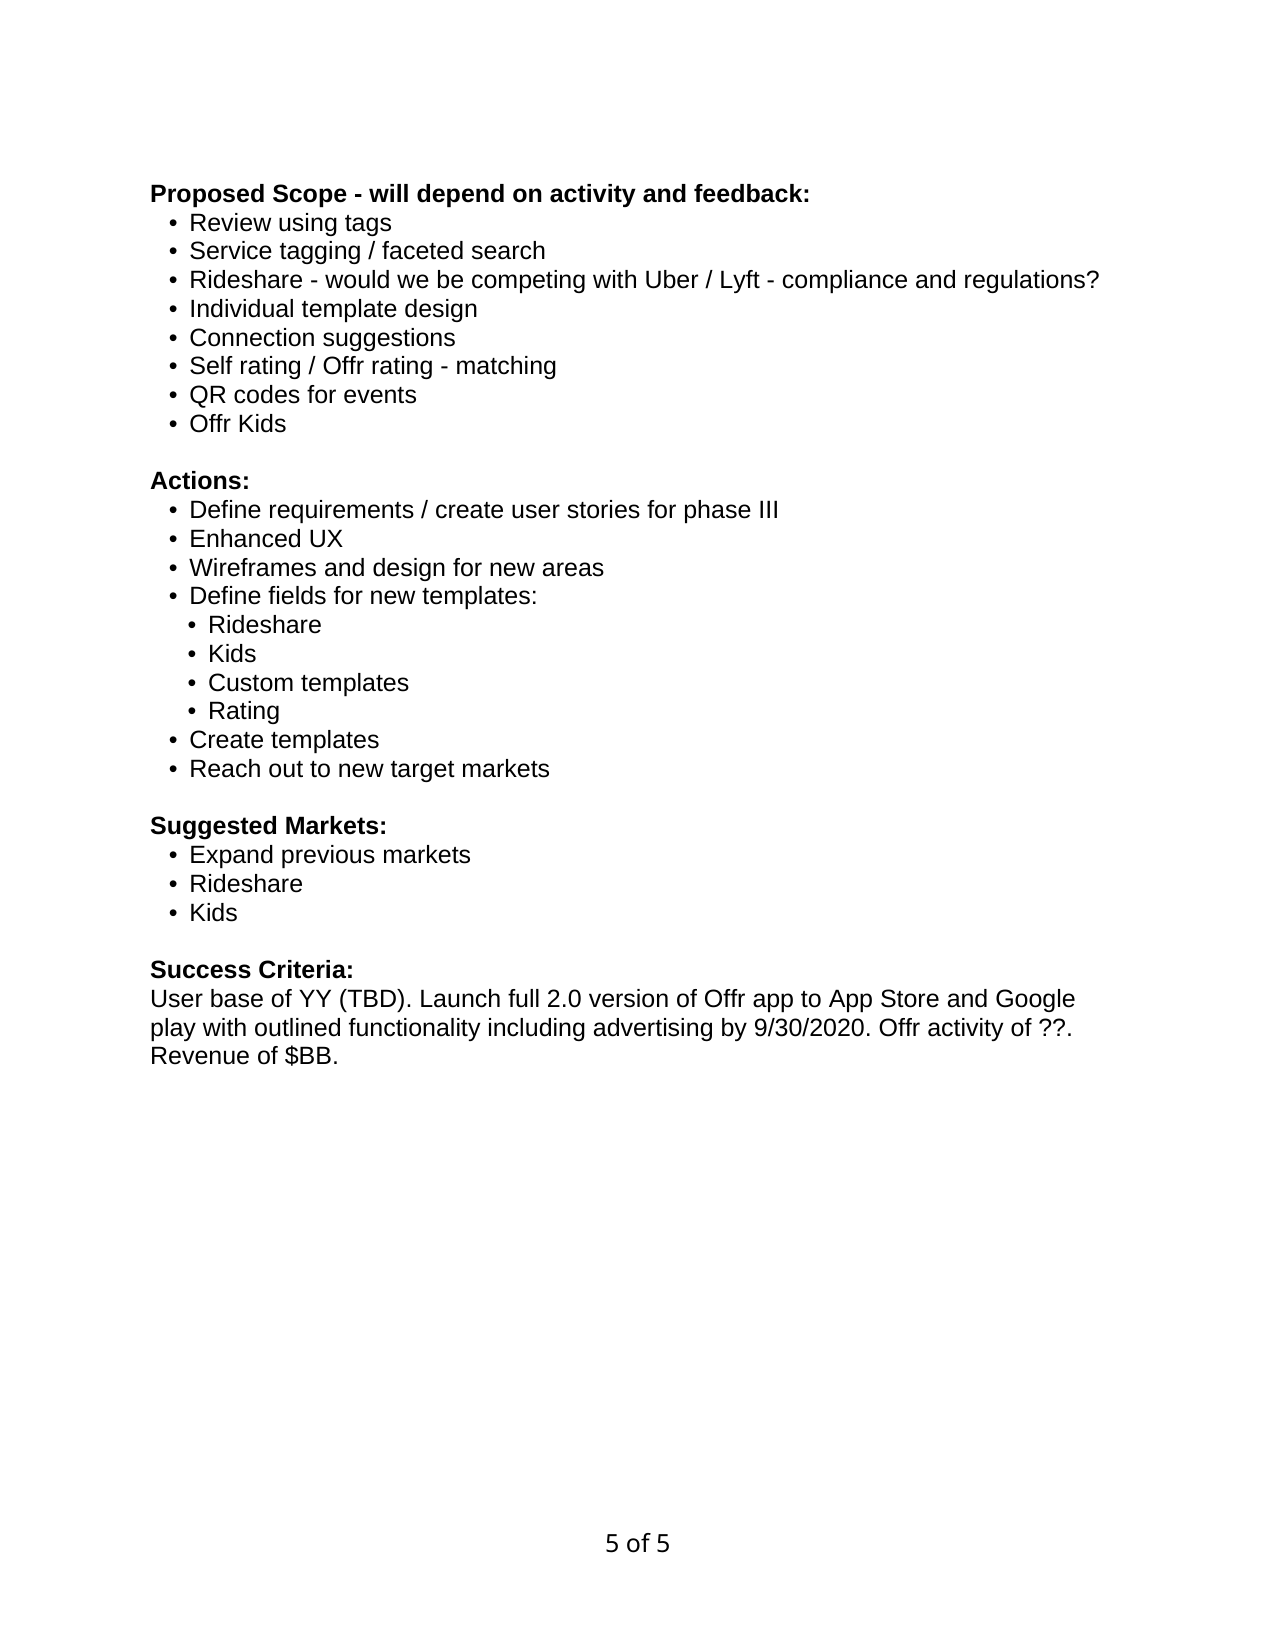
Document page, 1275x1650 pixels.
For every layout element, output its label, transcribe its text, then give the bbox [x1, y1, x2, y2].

text Actions: [150, 466, 1125, 495]
list Service tagging / faceted search [169, 236, 1125, 265]
list QR codes for events [169, 380, 1125, 409]
list Expand previous markets [169, 840, 1125, 869]
list Rideshare [169, 869, 1125, 897]
list Define fields for new templates: [169, 581, 1125, 610]
list Enhanced UX [169, 524, 1125, 552]
list Self rating / Offr rating - matching [169, 351, 1125, 380]
list Create templates [169, 725, 1125, 754]
list Custom templates [187, 667, 1125, 696]
list Reach out to new target markets [169, 754, 1125, 782]
list Rideshare - would we be competing with Uber / Lyft - compliance and regulations? [169, 265, 1125, 294]
list Wireframes and design for new areas [169, 552, 1125, 581]
text User base of YY (TBD). Launch full 2.0 version of Offr app to App Store and Google play with outlined functionality including advertising by 9/30/2020. Offr activity of ??. Revenue of $BB. [150, 984, 1125, 1070]
list Rideshare [187, 610, 1125, 639]
list Define requirements / create user stories for phase III [169, 495, 1125, 524]
list Individual template design [169, 294, 1125, 322]
list Rating [187, 696, 1125, 725]
text Proposed Scope - will depend on activity and feedback: [150, 179, 1125, 207]
list Review using tags [169, 207, 1125, 236]
list Offr Kids [169, 409, 1125, 437]
list Kids [169, 897, 1125, 926]
text Success Criteria: [150, 955, 1125, 984]
text Suggested Markets: [150, 811, 1125, 840]
list Kids [187, 639, 1125, 667]
list Connection suggestions [169, 322, 1125, 351]
